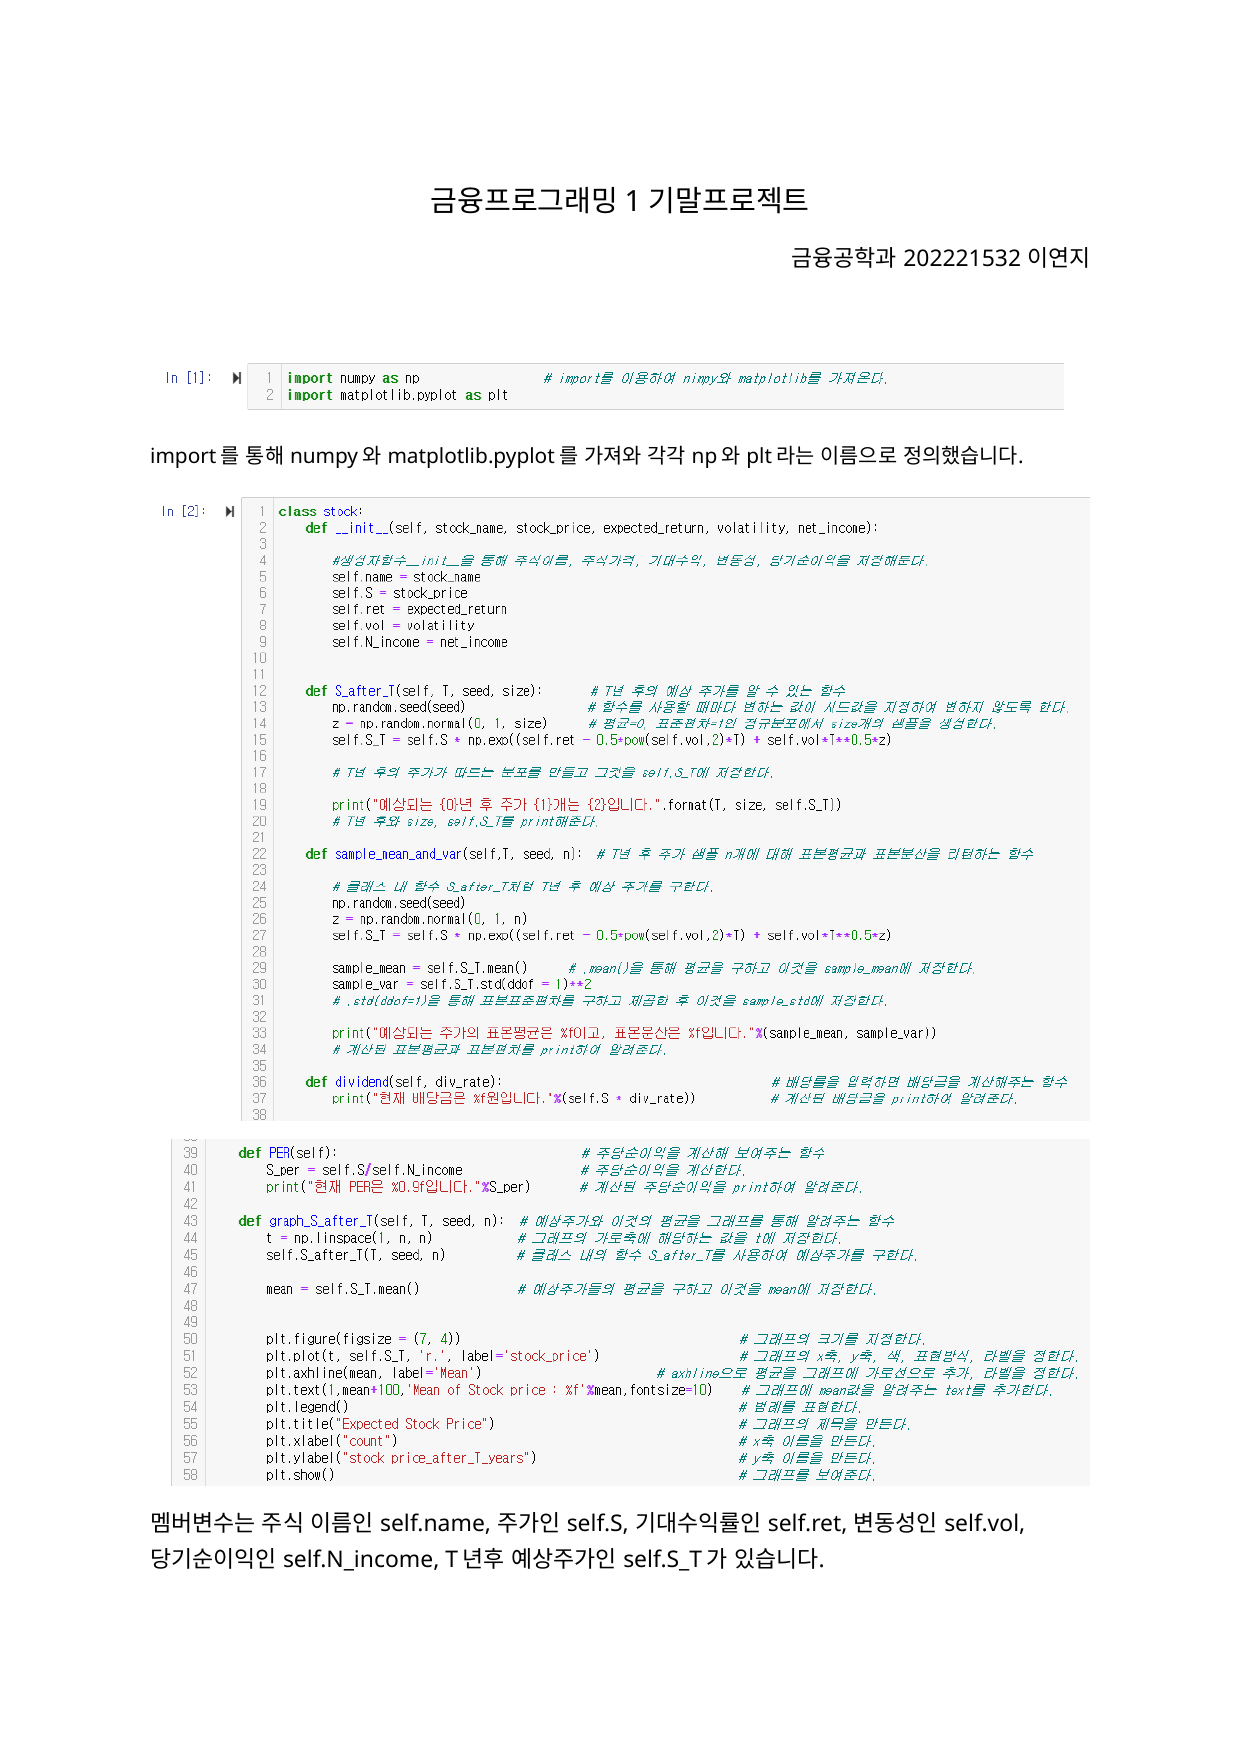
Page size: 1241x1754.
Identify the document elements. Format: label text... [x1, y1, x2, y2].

text import를 통해 numpy와 matplotlib.pyplot를 가져와 각각 np와 plt라는 이름으로 정의했습니다. [150, 439, 1090, 469]
text 금융공학과 202221532 이연지 [150, 239, 1090, 273]
picture [150, 342, 1064, 421]
picture [150, 488, 1091, 1121]
text 금융프로그래밍1 기말프로젝트 [150, 177, 1090, 219]
picture [150, 1139, 1091, 1486]
text 멤버변수는 주식 이름인 self.name, 주가인 self.S, 기대수익률인 self.ret, 변동성인 self.vol, 당기순이익인 self.N_income, T년후 예상주가인 self.S_T가 있습니다. [150, 1504, 1090, 1574]
